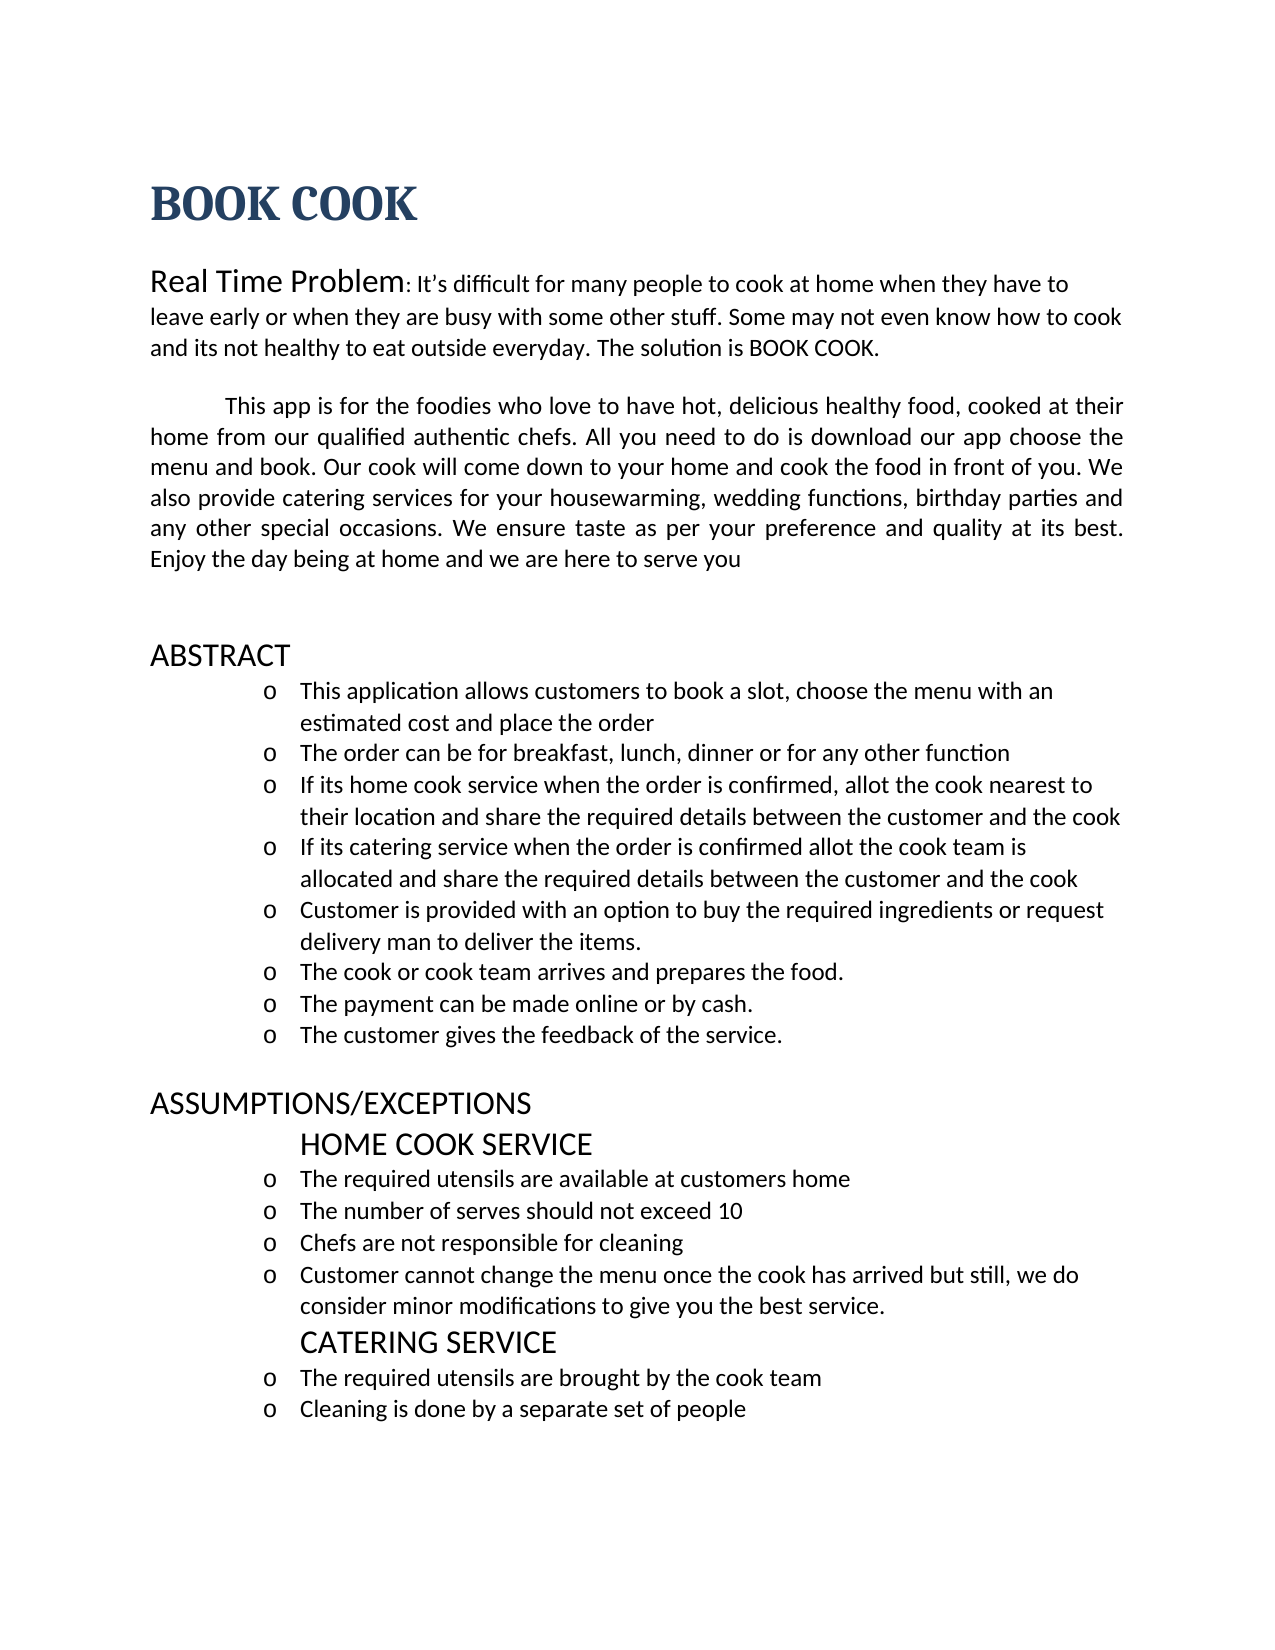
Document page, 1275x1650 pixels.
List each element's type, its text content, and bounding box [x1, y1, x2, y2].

list Chefs are not responsible for cleaning [262, 1227, 1125, 1259]
list The customer gives the feedback of the service. [262, 1020, 1125, 1051]
list If its home cook service when the order is confirmed, allot the cook nearest to their location and share the required details between the customer and the cook [262, 769, 1125, 832]
list Customer cannot change the menu once the cook has arrived but still, we do consider minor modifications to give you the best service. [262, 1259, 1125, 1321]
text CATERING SERVICE [300, 1321, 1125, 1362]
list Customer is provided with an option to buy the required ingredients or request delivery man to deliver the items. [262, 894, 1125, 956]
list If its catering service when the order is confirmed allot the cook team is allocated and share the required details between the customer and the cook [262, 832, 1125, 894]
text This app is for the foodies who love to have hot, delicious healthy food, cooked at their home from our qualified authentic chefs. All you need to do is download our app choose the menu and book. Our cook will come down to your home and cook the food in front of you. We also provide catering services for your housewarming, wedding functions, birthday parties and any other special occasions. We ensure taste as per your preference and quality at its best. Enjoy the day being at home and we are here to serve you [150, 390, 1125, 573]
list The cook or cook team arrives and prepares the food. [262, 956, 1125, 988]
list The order can be for breakfast, lunch, dinner or for any other function [262, 737, 1125, 769]
list The required utensils are brought by the cook team [262, 1362, 1125, 1393]
text Real Time Problem: It’s difficult for many people to cook at home when they have to leave early or when they are busy with some other stuff. Some may not even know how to cook and its not healthy to eat outside everyday. The solution is BOOK COOK. [150, 261, 1125, 362]
list The required utensils are available at customers home [262, 1163, 1125, 1195]
text ABSTRACT [150, 634, 1125, 675]
subtitle BOOK COOK [150, 175, 1125, 232]
text HOME COOK SERVICE [150, 1123, 1125, 1163]
list Cleaning is done by a separate set of people [262, 1393, 1125, 1425]
list The payment can be made online or by cash. [262, 988, 1125, 1020]
text ASSUMPTIONS/EXCEPTIONS [150, 1082, 1125, 1123]
list This application allows customers to book a slot, choose the menu with an estimated cost and place the order [262, 675, 1125, 737]
list The number of serves should not exceed 10 [262, 1195, 1125, 1227]
